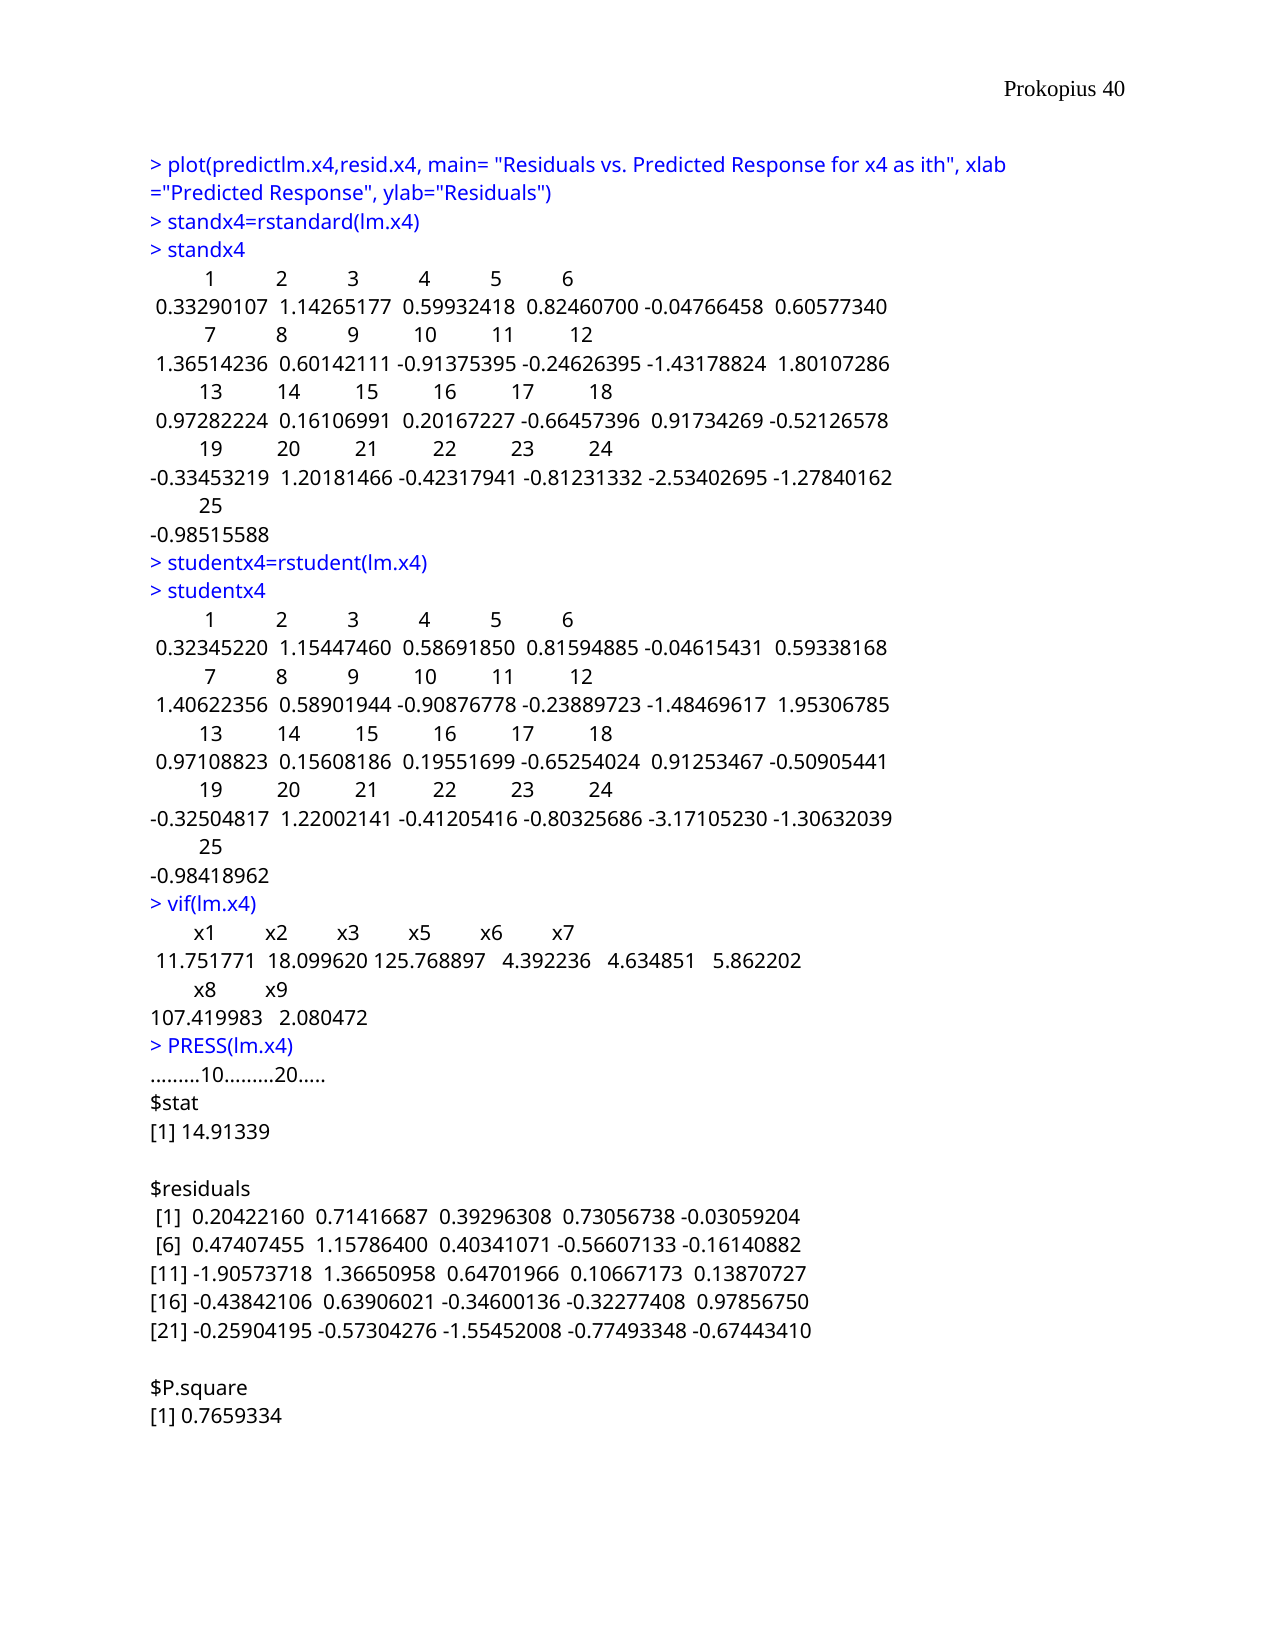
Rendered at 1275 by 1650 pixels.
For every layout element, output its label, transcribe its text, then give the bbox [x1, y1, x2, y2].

text 1.40622356 0.58901944 -0.90876778 -0.23889723 -1.48469617 1.95306785 [150, 690, 1125, 719]
text 0.97108823 0.15608186 0.19551699 -0.65254024 0.91253467 -0.50905441 [150, 747, 1125, 776]
text 0.97282224 0.16106991 0.20167227 -0.66457396 0.91734269 -0.52126578 [150, 406, 1125, 434]
text > PRESS(lm.x4) [150, 1032, 1125, 1060]
text 19 20 21 22 23 24 [150, 776, 1125, 804]
text $stat [150, 1088, 1125, 1117]
text 7 8 9 10 11 12 [150, 321, 1125, 349]
text > plot(predictlm.x4,resid.x4, main= "Residuals vs. Predicted Response for x4 as ith", xlab ="Predicted Response", ylab="Residuals") [150, 150, 1125, 207]
text -0.98418962 [150, 861, 1125, 889]
text > studentx4=rstudent(lm.x4) [150, 548, 1125, 577]
text > standx4=rstandard(lm.x4) [150, 207, 1125, 235]
text x8 x9 [150, 975, 1125, 1003]
text 0.33290107 1.14265177 0.59932418 0.82460700 -0.04766458 0.60577340 [150, 292, 1125, 321]
text 0.32345220 1.15447460 0.58691850 0.81594885 -0.04615431 0.59338168 [150, 633, 1125, 662]
text 25 [150, 832, 1125, 861]
text 107.419983 2.080472 [150, 1003, 1125, 1032]
text -0.32504817 1.22002141 -0.41205416 -0.80325686 -3.17105230 -1.30632039 [150, 804, 1125, 832]
text [1] 0.20422160 0.71416687 0.39296308 0.73056738 -0.03059204 [150, 1202, 1125, 1231]
text $P.square [150, 1373, 1125, 1401]
text [16] -0.43842106 0.63906021 -0.34600136 -0.32277408 0.97856750 [150, 1287, 1125, 1316]
text [1] 14.91339 [150, 1117, 1125, 1145]
text > standx4 [150, 235, 1125, 264]
text > studentx4 [150, 577, 1125, 605]
text 25 [150, 491, 1125, 520]
text [11] -1.90573718 1.36650958 0.64701966 0.10667173 0.13870727 [150, 1259, 1125, 1287]
text 19 20 21 22 23 24 [150, 434, 1125, 463]
text 1 2 3 4 5 6 [150, 605, 1125, 633]
text 7 8 9 10 11 12 [150, 662, 1125, 690]
text [1] 0.7659334 [150, 1401, 1125, 1430]
text .........10.........20..... [150, 1060, 1125, 1088]
text -0.98515588 [150, 520, 1125, 548]
text 1 2 3 4 5 6 [150, 264, 1125, 292]
text 13 14 15 16 17 18 [150, 377, 1125, 406]
text 11.751771 18.099620 125.768897 4.392236 4.634851 5.862202 [150, 946, 1125, 975]
text -0.33453219 1.20181466 -0.42317941 -0.81231332 -2.53402695 -1.27840162 [150, 463, 1125, 491]
text 13 14 15 16 17 18 [150, 719, 1125, 747]
text $residuals [150, 1174, 1125, 1202]
text 1.36514236 0.60142111 -0.91375395 -0.24626395 -1.43178824 1.80107286 [150, 349, 1125, 377]
text [6] 0.47407455 1.15786400 0.40341071 -0.56607133 -0.16140882 [150, 1231, 1125, 1259]
text x1 x2 x3 x5 x6 x7 [150, 918, 1125, 946]
text > vif(lm.x4) [150, 889, 1125, 918]
text [21] -0.25904195 -0.57304276 -1.55452008 -0.77493348 -0.67443410 [150, 1316, 1125, 1344]
